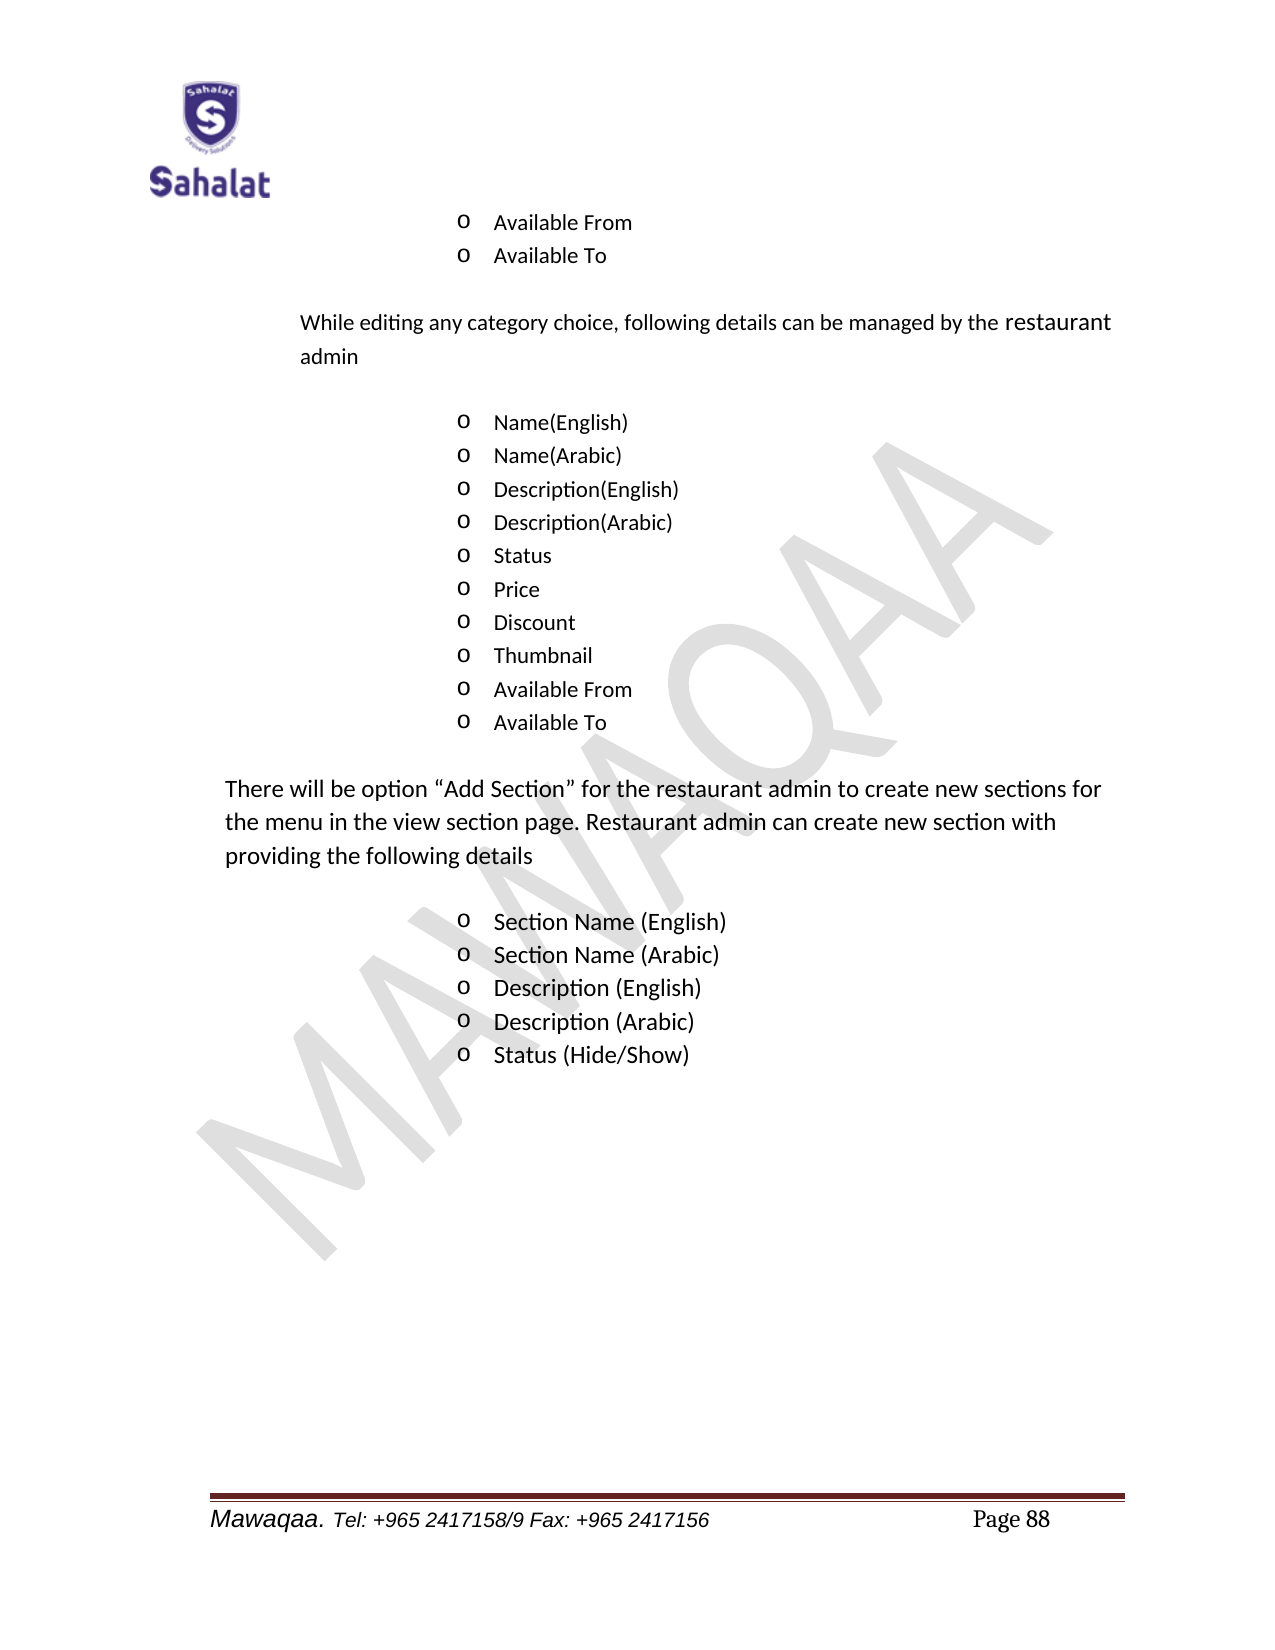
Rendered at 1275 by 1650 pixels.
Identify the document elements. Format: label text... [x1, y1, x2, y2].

list Thumbnail [456, 637, 1125, 670]
list Status [456, 537, 1125, 570]
list Section Name (Arabic) [456, 937, 1125, 970]
text There will be option “Add Section” for the restaurant admin to create new sections for the menu in the view section page. Restaurant admin can create new section with providing the following details [225, 770, 1125, 870]
list Section Name (English) [456, 904, 1125, 937]
text While editing any category choice, following details can be managed by the restaurant admin [300, 304, 1125, 370]
picture [150, 81, 271, 198]
list Name(Arabic) [456, 437, 1125, 470]
list Description(English) [456, 470, 1125, 504]
list Available To [456, 704, 1125, 737]
list Name(English) [456, 404, 1125, 437]
list Discount [456, 604, 1125, 637]
list Description(Arabic) [456, 504, 1125, 537]
list Price [456, 570, 1125, 604]
list Available From [456, 204, 1125, 237]
list Available To [456, 237, 1125, 270]
list Available From [456, 670, 1125, 704]
list Status (Hide/Show) [456, 1037, 1125, 1070]
list Description (English) [456, 970, 1125, 1004]
list Description (Arabic) [456, 1004, 1125, 1037]
